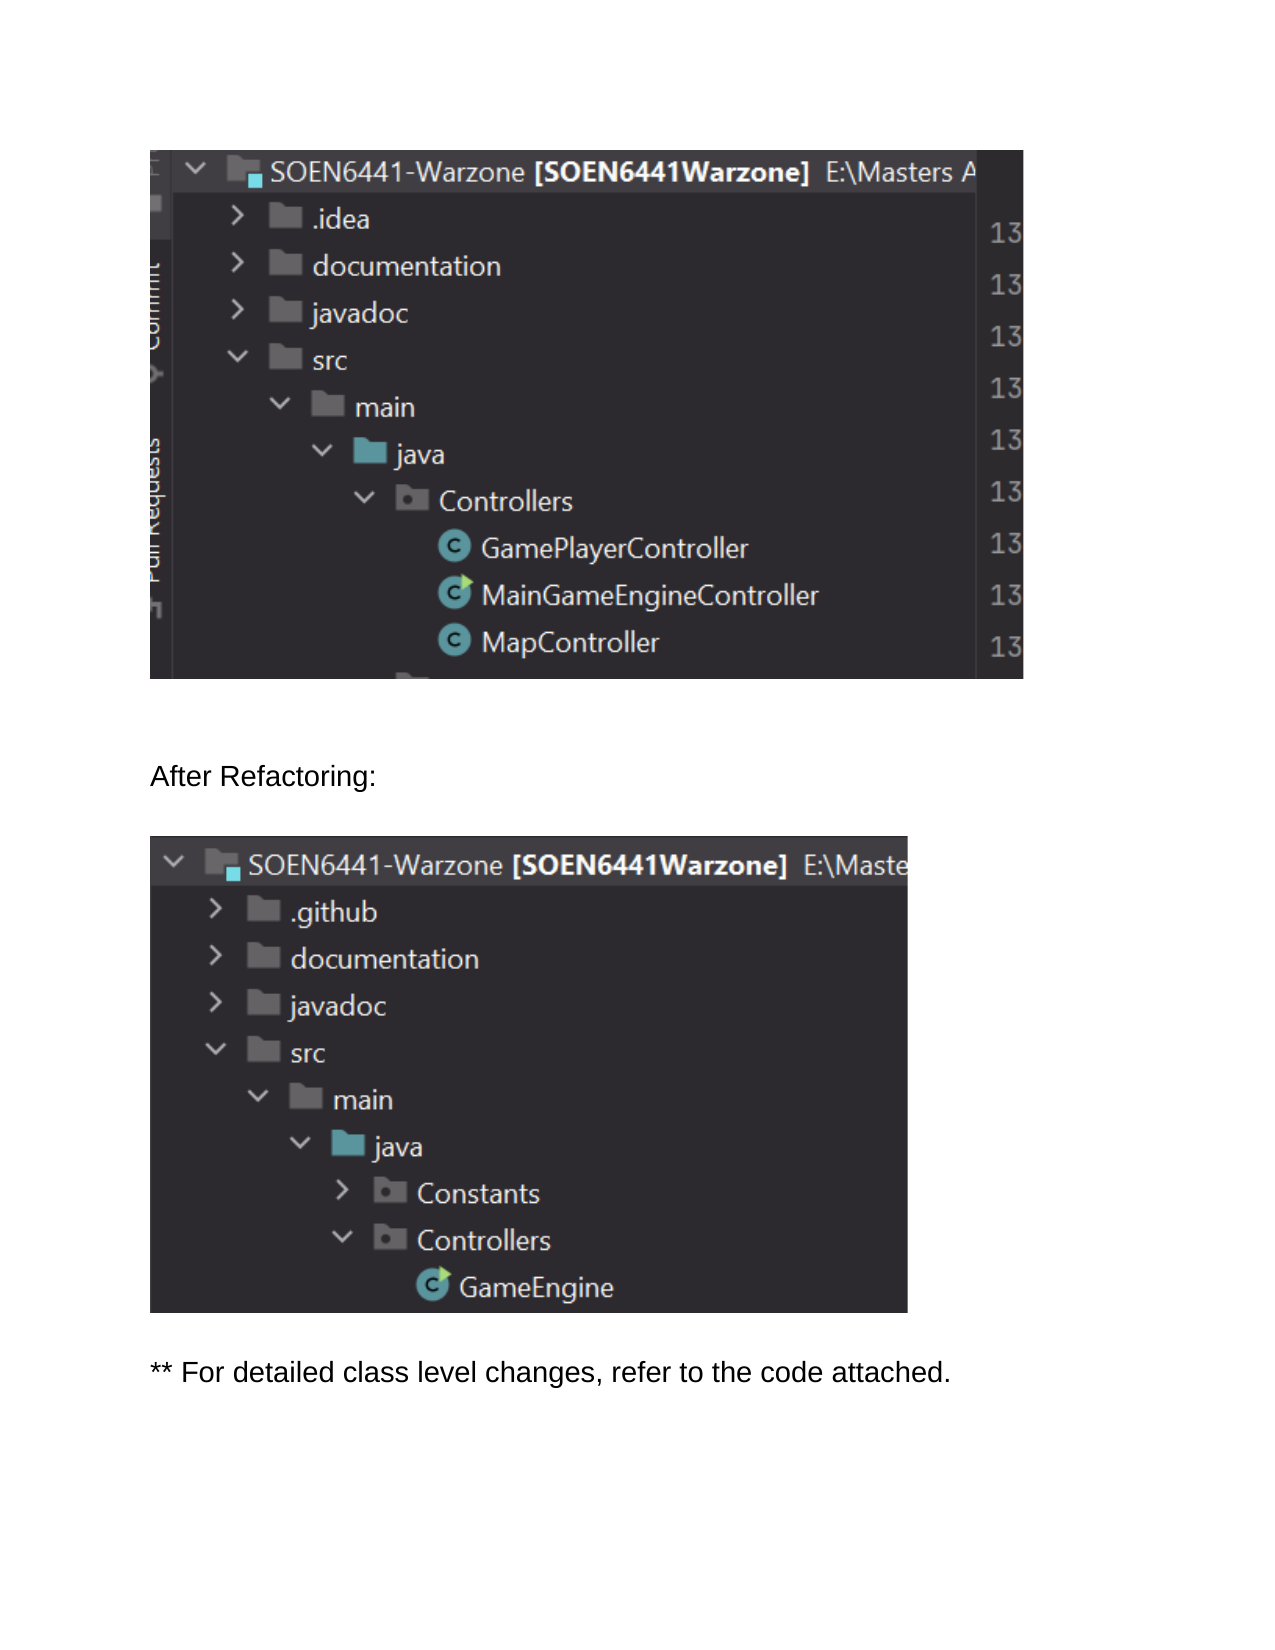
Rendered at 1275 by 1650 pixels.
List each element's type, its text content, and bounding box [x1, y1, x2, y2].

picture [150, 150, 1024, 679]
text After Refactoring: [150, 759, 1125, 793]
picture [150, 836, 908, 1313]
text ** For detailed class level changes, refer to the code attached. [150, 1355, 1125, 1389]
